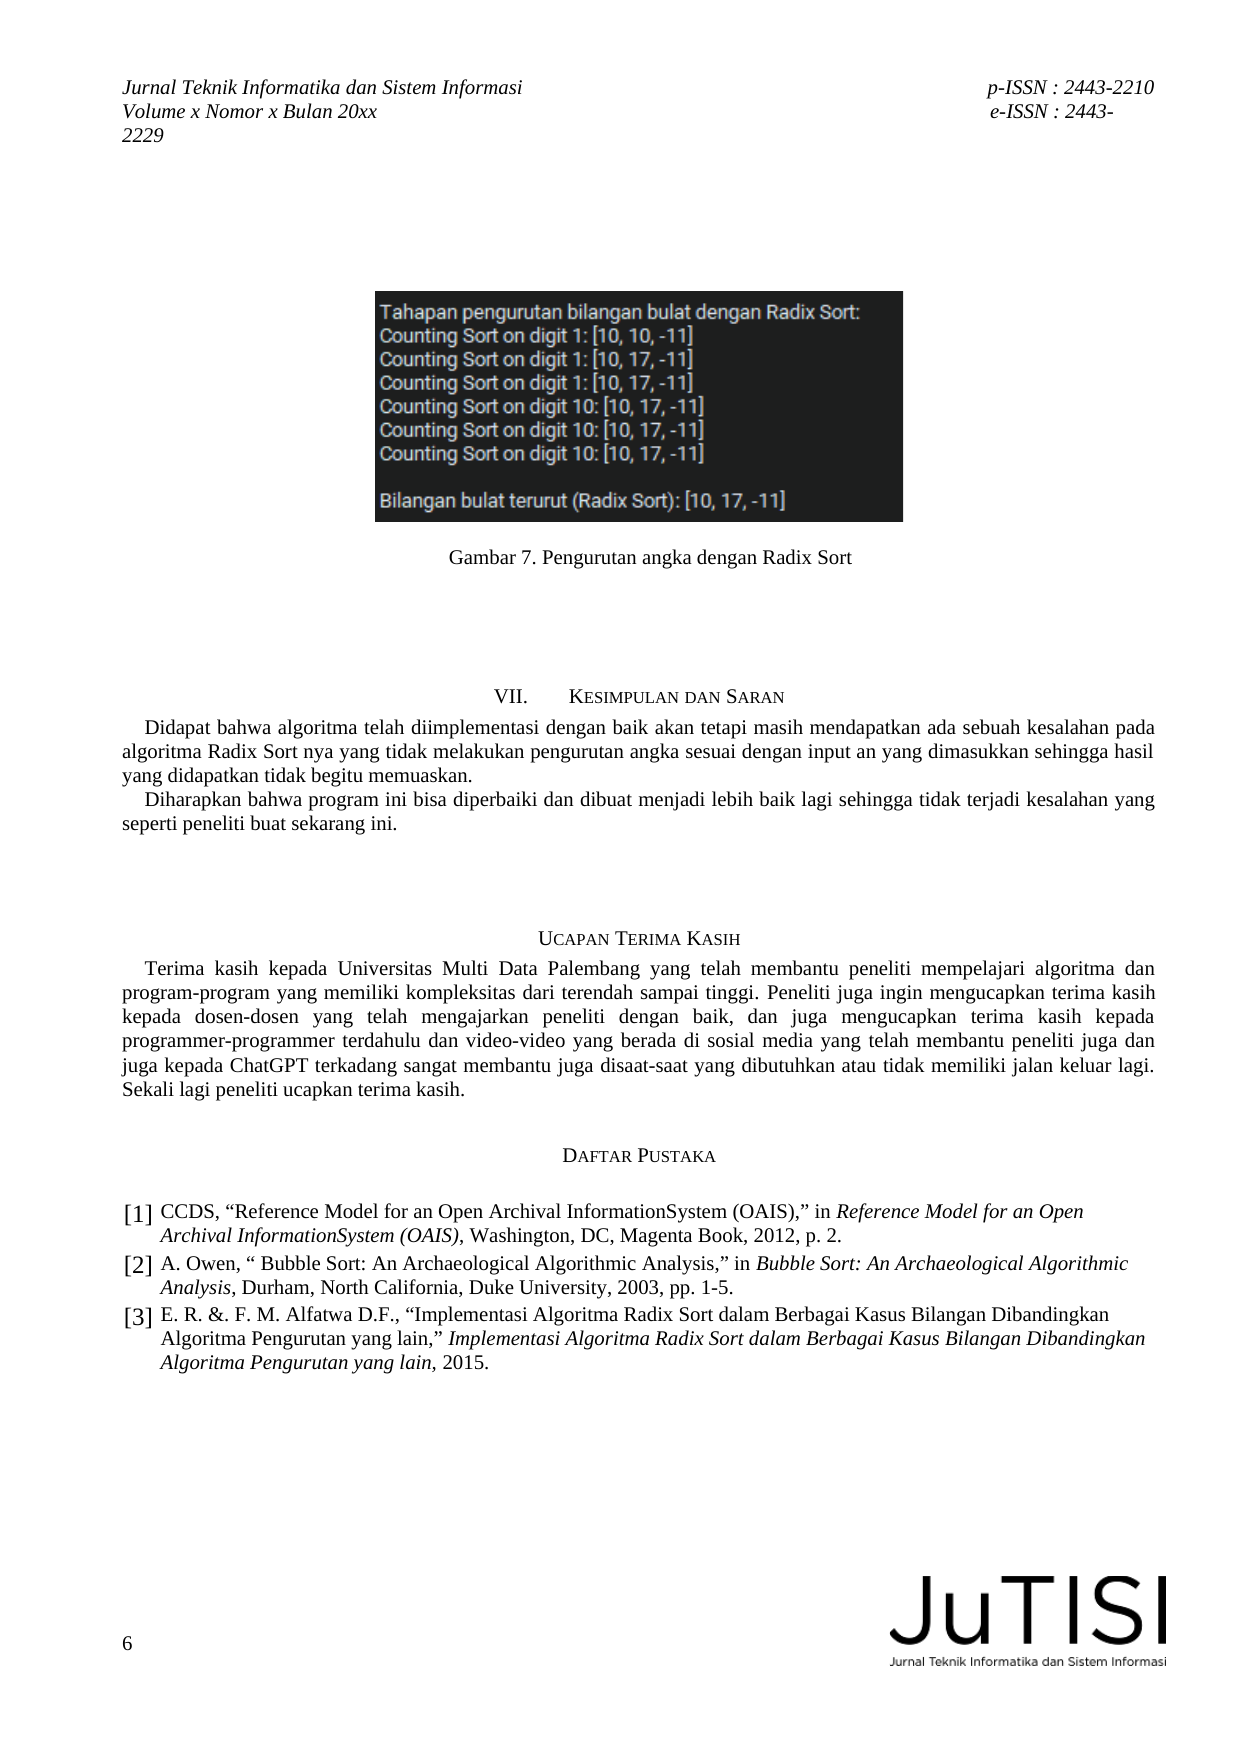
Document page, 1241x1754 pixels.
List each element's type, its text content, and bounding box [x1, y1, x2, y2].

text Gambar 7. Pengurutan angka dengan Radix Sort [122, 545, 1156, 569]
text Diharapkan bahwa program ini bisa diperbaiki dan dibuat menjadi lebih baik lagi sehingga tidak terjadi kesalahan yang seperti peneliti buat sekarang ini. [122, 787, 1156, 835]
text Terima kasih kepada Universitas Multi Data Palembang yang telah membantu peneliti mempelajari algoritma dan program-program yang memiliki kompleksitas dari terendah sampai tinggi. Peneliti juga ingin mengucapkan terima kasih kepada dosen-dosen yang telah mengajarkan peneliti dengan baik, dan juga mengucapkan terima kasih kepada programmer-programmer terdahulu dan video-video yang berada di sosial media yang telah membantu peneliti juga dan juga kepada ChatGPT terkadang sangat membantu juga disaat-saat yang dibutuhkan atau tidak memiliki jalan keluar lagi. Sekali lagi peneliti ucapkan terima kasih. [122, 956, 1156, 1101]
subtitle Kesimpulan dan Saran [122, 684, 1156, 708]
text Didapat bahwa algoritma telah diimplementasi dengan baik akan tetapi masih mendapatkan ada sebuah kesalahan pada algoritma Radix Sort nya yang tidak melakukan pengurutan angka sesuai dengan input an yang dimasukkan sehingga hasil yang didapatkan tidak begitu memuaskan. [122, 715, 1156, 787]
subtitle Ucapan Terima Kasih [122, 926, 1156, 950]
picture [375, 291, 904, 522]
picture [889, 1576, 1166, 1666]
